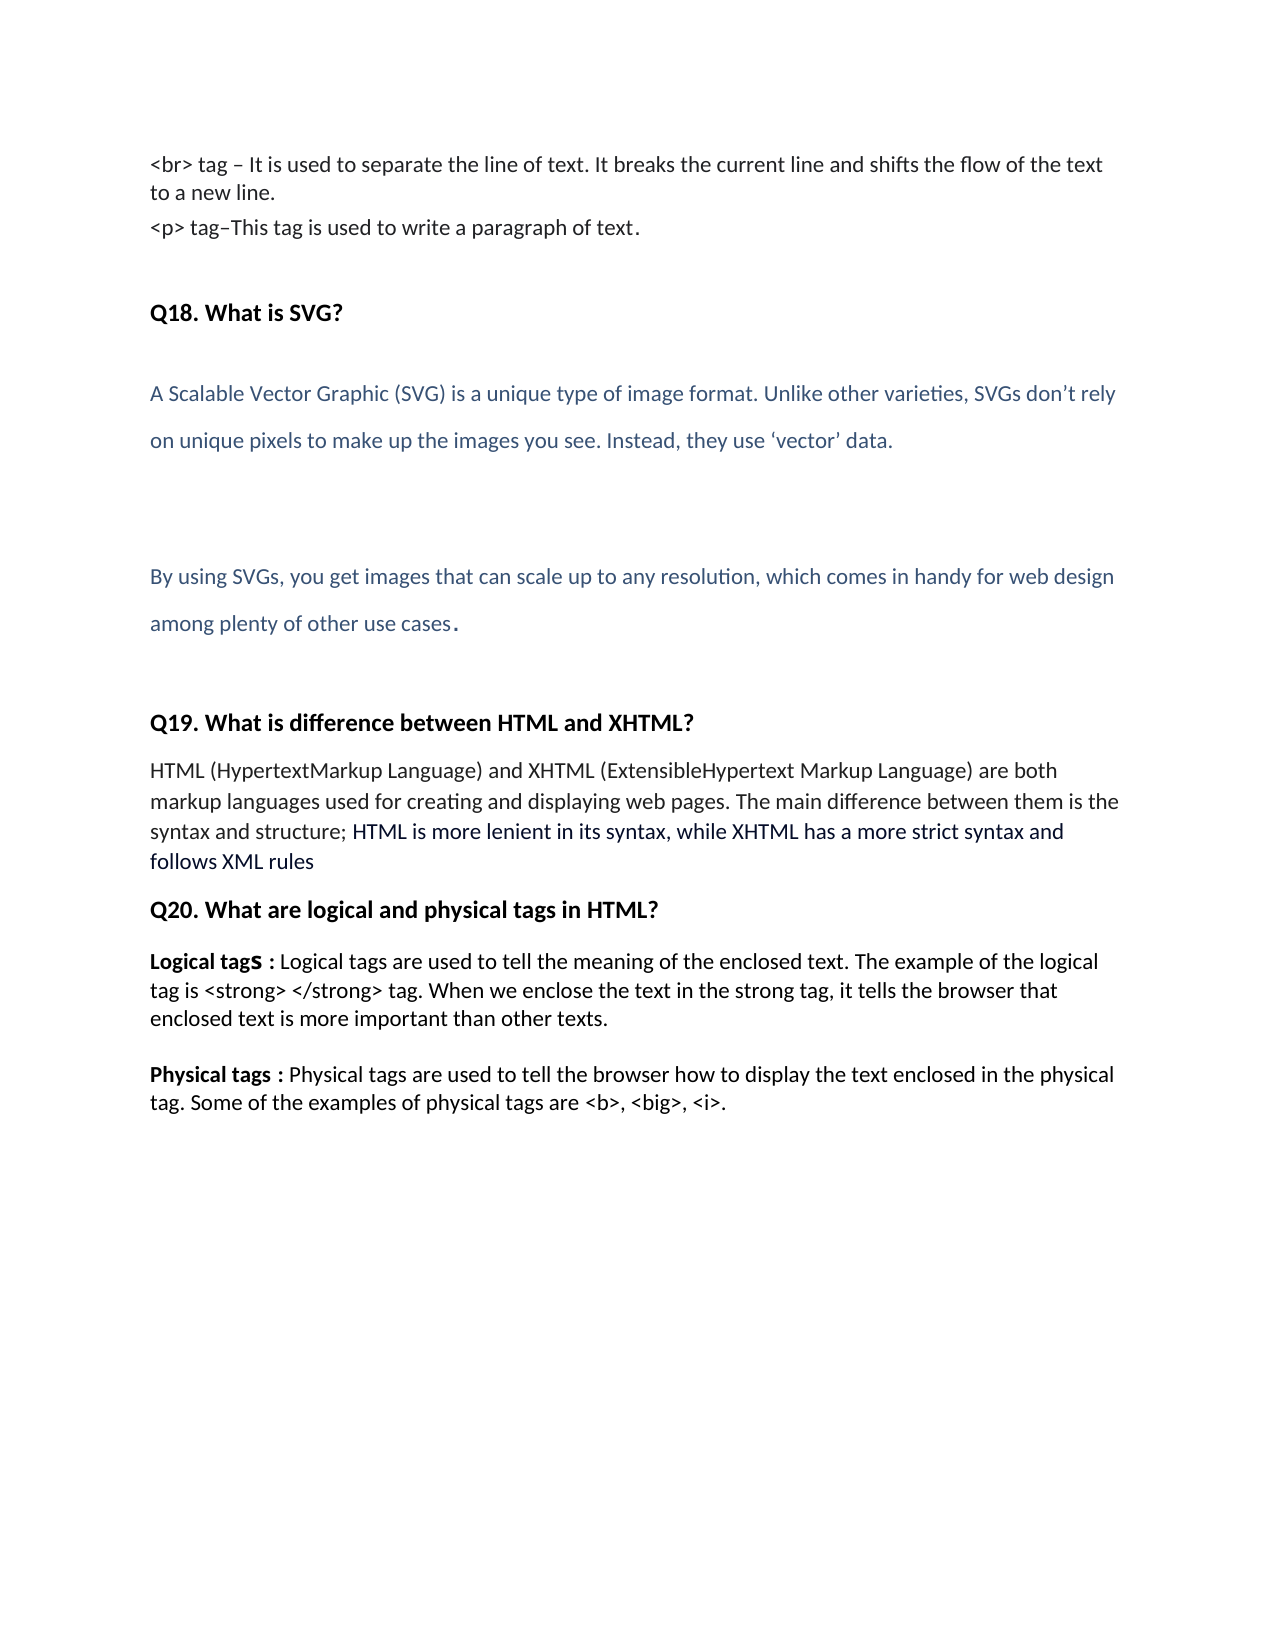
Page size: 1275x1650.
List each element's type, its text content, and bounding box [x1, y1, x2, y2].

text <br> tag – It is used to separate the line of text. It breaks the current line and shifts the flow of the text to a new line. [150, 150, 1125, 206]
text Q18. What is SVG? [150, 297, 1125, 328]
text HTML (HypertextMarkup Language) and XHTML (ExtensibleHypertext Markup Language) are both markup languages used for creating and displaying web pages. The main difference between them is the syntax and structure; HTML is more lenient in its syntax, while XHTML has a more strict syntax and follows XML rules [150, 757, 1125, 875]
text Q19. What is difference between HTML and XHTML? [150, 707, 1125, 737]
text Physical tags : Physical tags are used to tell the browser how to display the text enclosed in the physical tag. Some of the examples of physical tags are <b>, <big>, <i>. [150, 1060, 1125, 1116]
text A Scalable Vector Graphic (SVG) is a unique type of image format. Unlike other varieties, SVGs don’t rely on unique pixels to make up the images you see. Instead, they use ‘vector’ data. [150, 359, 1125, 454]
text By using SVGs, you get images that can scale up to any resolution, which comes in handy for web design among plenty of other use cases. [150, 542, 1125, 637]
text <p> tag–This tag is used to write a paragraph of text. [150, 212, 1125, 241]
text Q20. What are logical and physical tags in HTML? [150, 894, 1125, 924]
text Logical tags : Logical tags are used to tell the meaning of the enclosed text. The example of the logical tag is <strong> </strong> tag. When we enclose the text in the strong tag, it tells the browser that enclosed text is more important than other texts. [150, 944, 1125, 1032]
